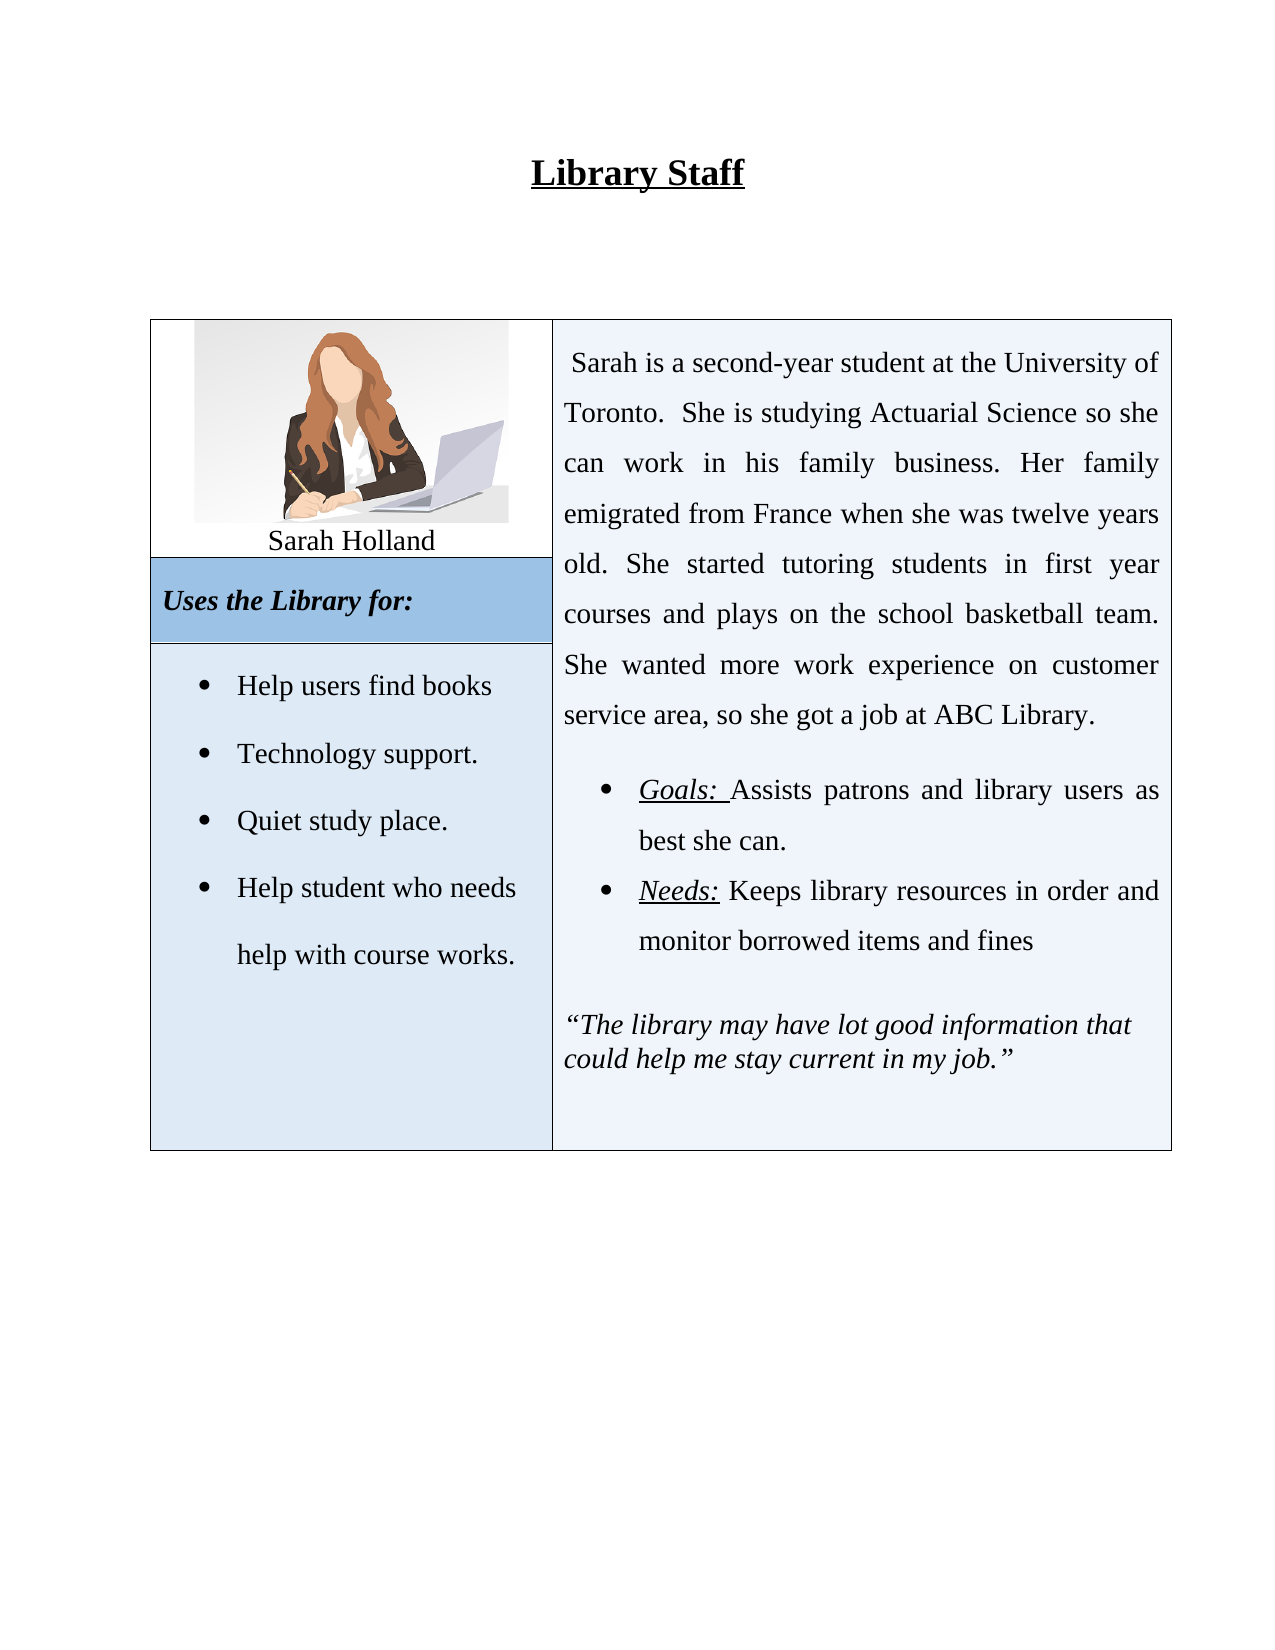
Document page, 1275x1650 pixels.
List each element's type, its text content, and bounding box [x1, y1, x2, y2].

picture [194, 320, 509, 523]
table_cell Help users find books Technology support. Quiet study place. Help student who needs help with course works. [151, 644, 552, 1150]
table_header Sarah Holland [151, 320, 552, 557]
table_header Sarah is a second-year student at the University of Toronto. She is studying Actuarial Science so she can work in his family business. Her family emigrated from France when she was twelve years old. She started tutoring students in first year courses and plays on the school basketball team. She wanted more work experience on customer service area, so she got a job at ABC Library. Goals: Assists patrons and library users as best she can. Needs: Keeps library resources in order and monitor borrowed items and fines “The library may have lot good information that could help me stay current in my job.” [553, 320, 1171, 1150]
table_cell Uses the Library for: [151, 558, 552, 642]
text Library Staff [150, 150, 1125, 193]
